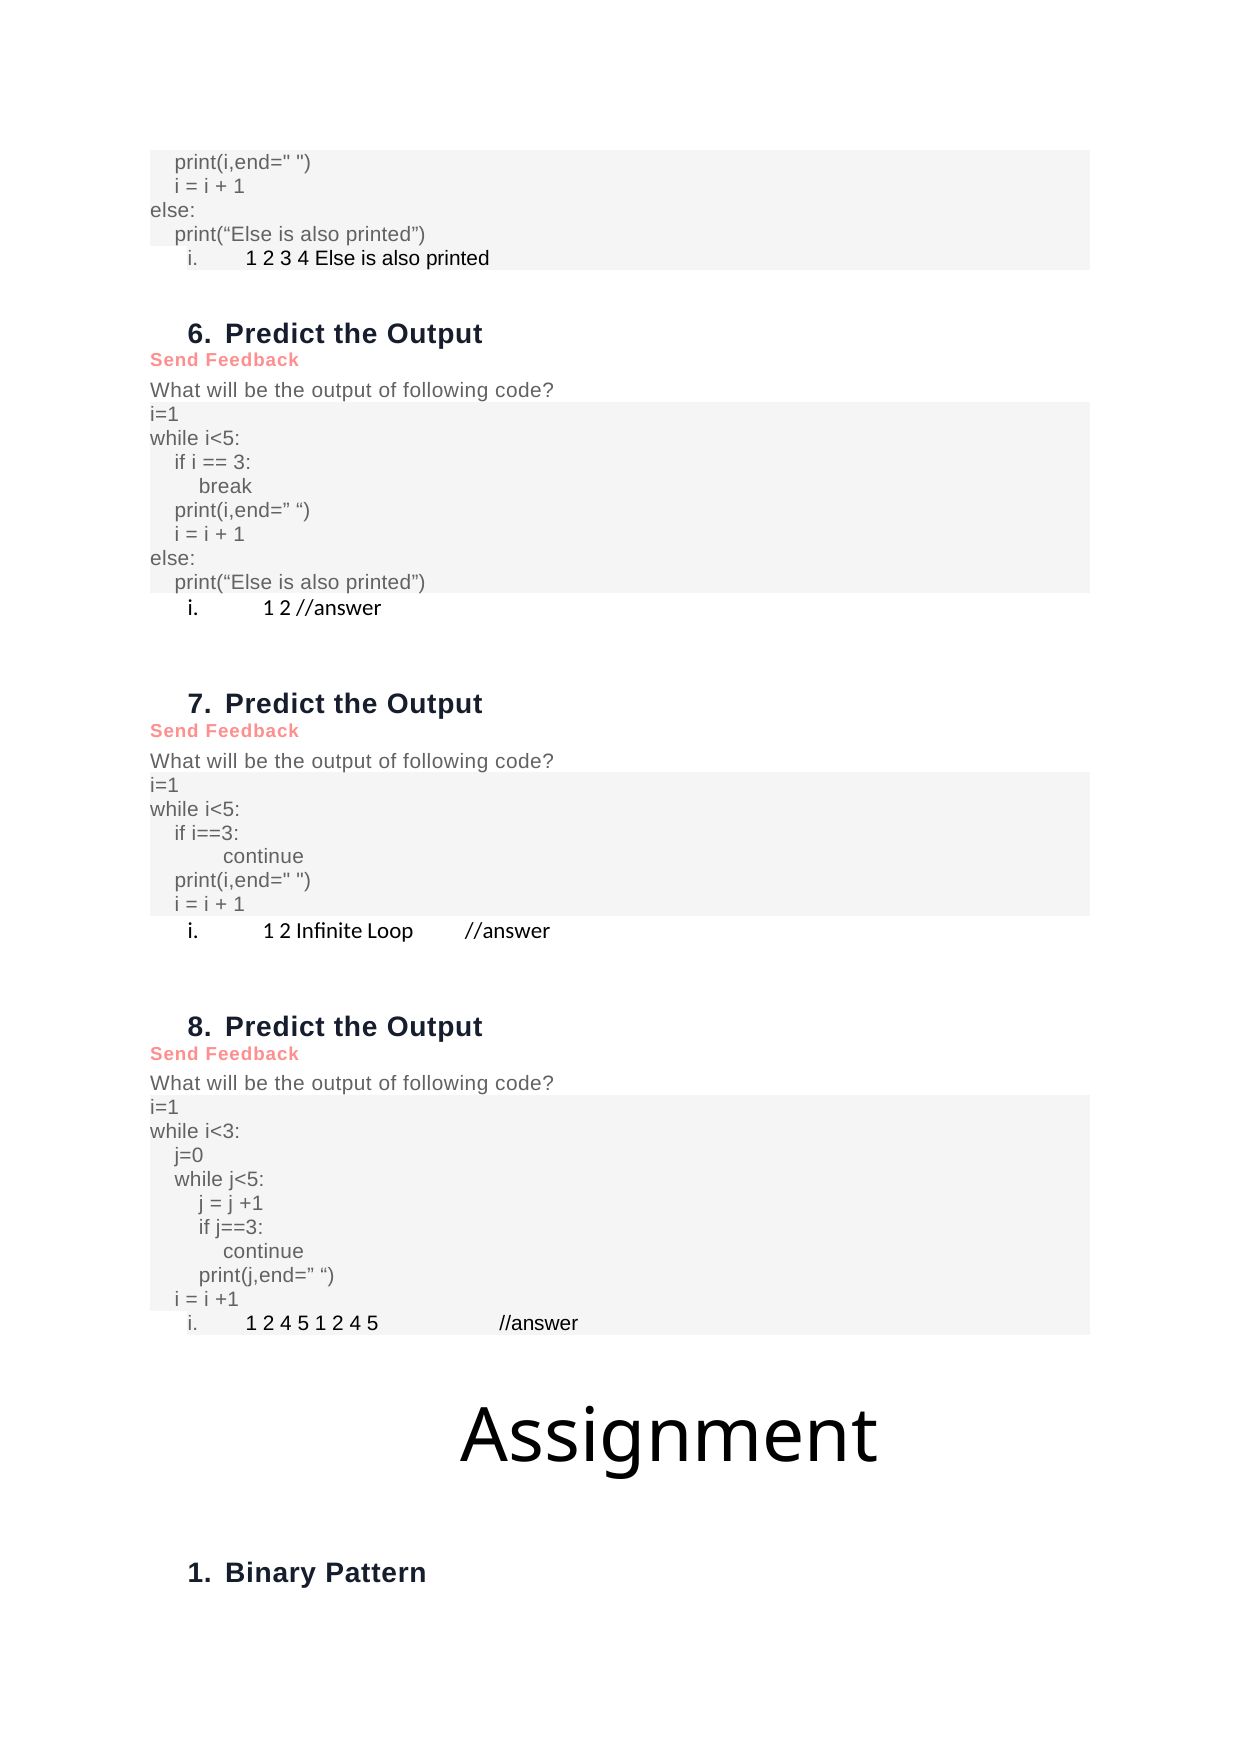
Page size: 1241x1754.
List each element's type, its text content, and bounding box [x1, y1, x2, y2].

text while i<3: [150, 1119, 1090, 1143]
list 1 2 //answer [187, 593, 1090, 622]
text continue [150, 1239, 1090, 1263]
text What will be the output of following code? [150, 1064, 1090, 1095]
text Send Feedback [150, 720, 1090, 741]
list Binary Pattern [187, 1556, 1090, 1588]
text i = i + 1 [150, 174, 1090, 198]
text print(i,end=" ") [150, 150, 1090, 174]
text i=1 [150, 402, 1090, 426]
text print(“Else is also printed”) [150, 222, 1090, 246]
text i = i + 1 [150, 522, 1090, 546]
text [150, 371, 1090, 402]
text else: [150, 546, 1090, 569]
text What will be the output of following code? [150, 741, 1090, 772]
text print(i,end=" ") [150, 868, 1090, 892]
text print(“Else is also printed”) [150, 569, 1090, 593]
text while i<5: [150, 426, 1090, 450]
text Send Feedback [150, 1042, 1090, 1064]
text j = j +1 [150, 1191, 1090, 1215]
text i = i +1 [150, 1287, 1090, 1311]
list Predict the Output [187, 1010, 1090, 1042]
text while j<5: [150, 1167, 1090, 1191]
text if j==3: [150, 1215, 1090, 1239]
text print(j,end=” “) [150, 1263, 1090, 1287]
text Send Feedback [150, 349, 1090, 371]
list Predict the Output [187, 687, 1090, 720]
text else: [150, 198, 1090, 222]
text j=0 [150, 1143, 1090, 1167]
text if i==3: [150, 820, 1090, 844]
text print(i,end=” “) [150, 498, 1090, 522]
text i = i + 1 [150, 892, 1090, 916]
text i=1 [150, 772, 1090, 796]
text if i == 3: [150, 450, 1090, 474]
text continue [150, 844, 1090, 868]
list 1 2 Infinite Loop //answer [187, 916, 1090, 944]
text Assignment [150, 1382, 1090, 1484]
list Predict the Output [187, 317, 1090, 349]
text i=1 [150, 1095, 1090, 1119]
list 1 2 4 5 1 2 4 5 //answer [187, 1311, 1090, 1335]
text while i<5: [150, 796, 1090, 820]
list 1 2 3 4 Else is also printed [187, 246, 1090, 270]
text break [150, 474, 1090, 498]
